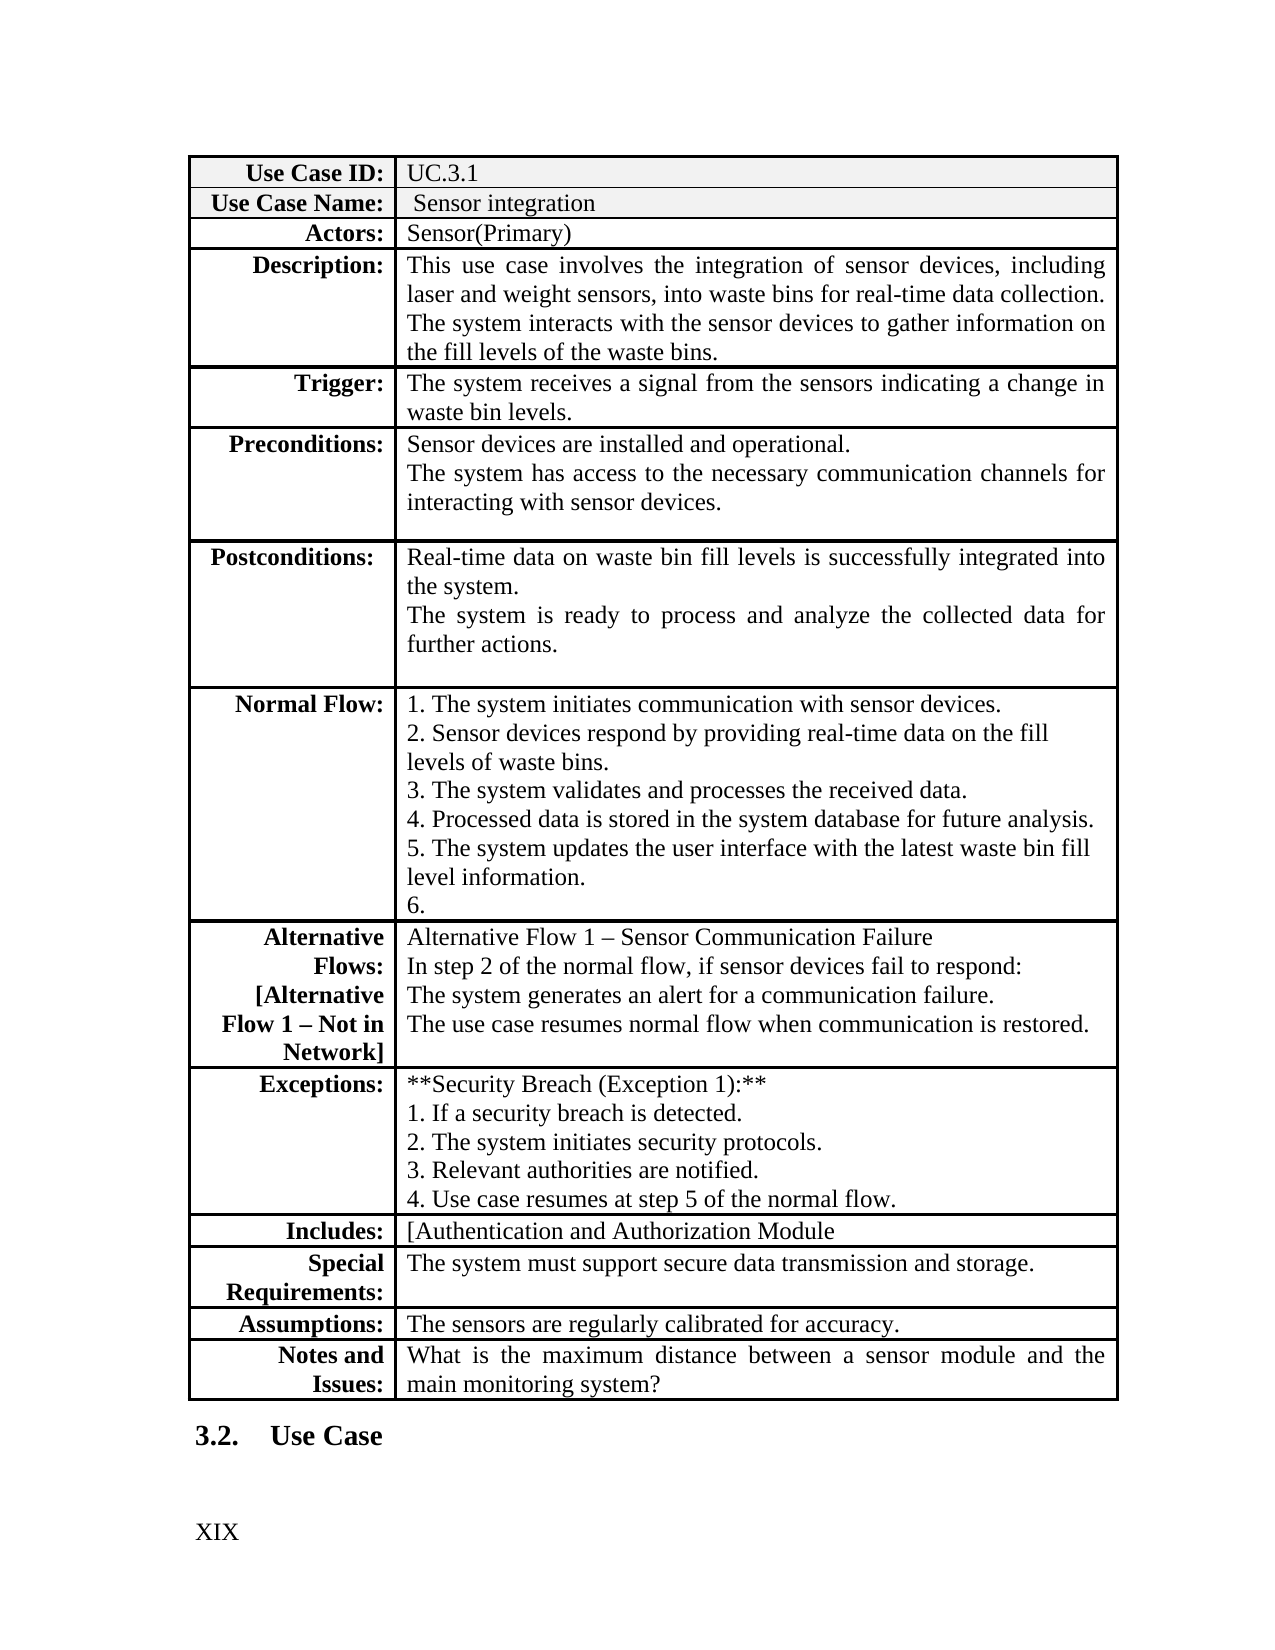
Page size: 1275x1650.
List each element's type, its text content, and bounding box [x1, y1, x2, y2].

table_cell Special Requirements: [191, 1248, 394, 1306]
table_cell Postconditions: [191, 543, 394, 686]
table_cell Description: [191, 250, 394, 365]
subtitle Use Case [195, 150, 1125, 1452]
table_header UC.3.1 [397, 158, 1116, 187]
table_cell Notes and Issues: [191, 1341, 394, 1398]
table_cell Sensor integration [397, 188, 1116, 217]
table_cell The system initiates communication with sensor devices. Sensor devices respond by providing real-time data on the fill levels of waste bins. The system validates and processes the received data. Processed data is stored in the system database for future analysis. The system updates the user interface with the latest waste bin fill level information. [397, 689, 1116, 919]
table_cell Exceptions: [191, 1069, 394, 1213]
table_cell Assumptions: [191, 1309, 394, 1337]
table_cell Alternative Flow 1 – Sensor Communication Failure In step 2 of the normal flow, if sensor devices fail to respond: The system generates an alert for a communication failure. The use case resumes normal flow when communication is restored. [397, 923, 1116, 1066]
table_cell Preconditions: [191, 429, 394, 539]
table_cell Sensor(Primary) [397, 219, 1116, 247]
table_cell Normal Flow: [191, 689, 394, 919]
table_cell Actors: [191, 219, 394, 247]
table_cell The sensors are regularly calibrated for accuracy. [397, 1309, 1116, 1337]
table_cell What is the maximum distance between a sensor module and the main monitoring system? [397, 1341, 1116, 1398]
table_cell The system receives a signal from the sensors indicating a change in waste bin levels. [397, 369, 1116, 426]
table_cell The system must support secure data transmission and storage. [397, 1248, 1116, 1306]
table_cell **Security Breach (Exception 1):** If a security breach is detected. The system initiates security protocols. Relevant authorities are notified. Use case resumes at step 5 of the normal flow. [397, 1069, 1116, 1213]
table_cell Use Case Name: [191, 188, 394, 217]
table_cell Sensor devices are installed and operational. The system has access to the necessary communication channels for interacting with sensor devices. [397, 429, 1116, 539]
table_cell [Authentication and Authorization Module [397, 1216, 1116, 1245]
table_cell Includes: [191, 1216, 394, 1245]
table_cell Trigger: [191, 369, 394, 426]
table_cell Real-time data on waste bin fill levels is successfully integrated into the system. The system is ready to process and analyze the collected data for further actions. [397, 543, 1116, 686]
table_cell Alternative Flows: [Alternative Flow 1 – Not in Network] [191, 923, 394, 1066]
table_cell This use case involves the integration of sensor devices, including laser and weight sensors, into waste bins for real-time data collection. The system interacts with the sensor devices to gather information on the fill levels of the waste bins. [397, 250, 1116, 365]
table_header Use Case ID: [191, 158, 394, 187]
